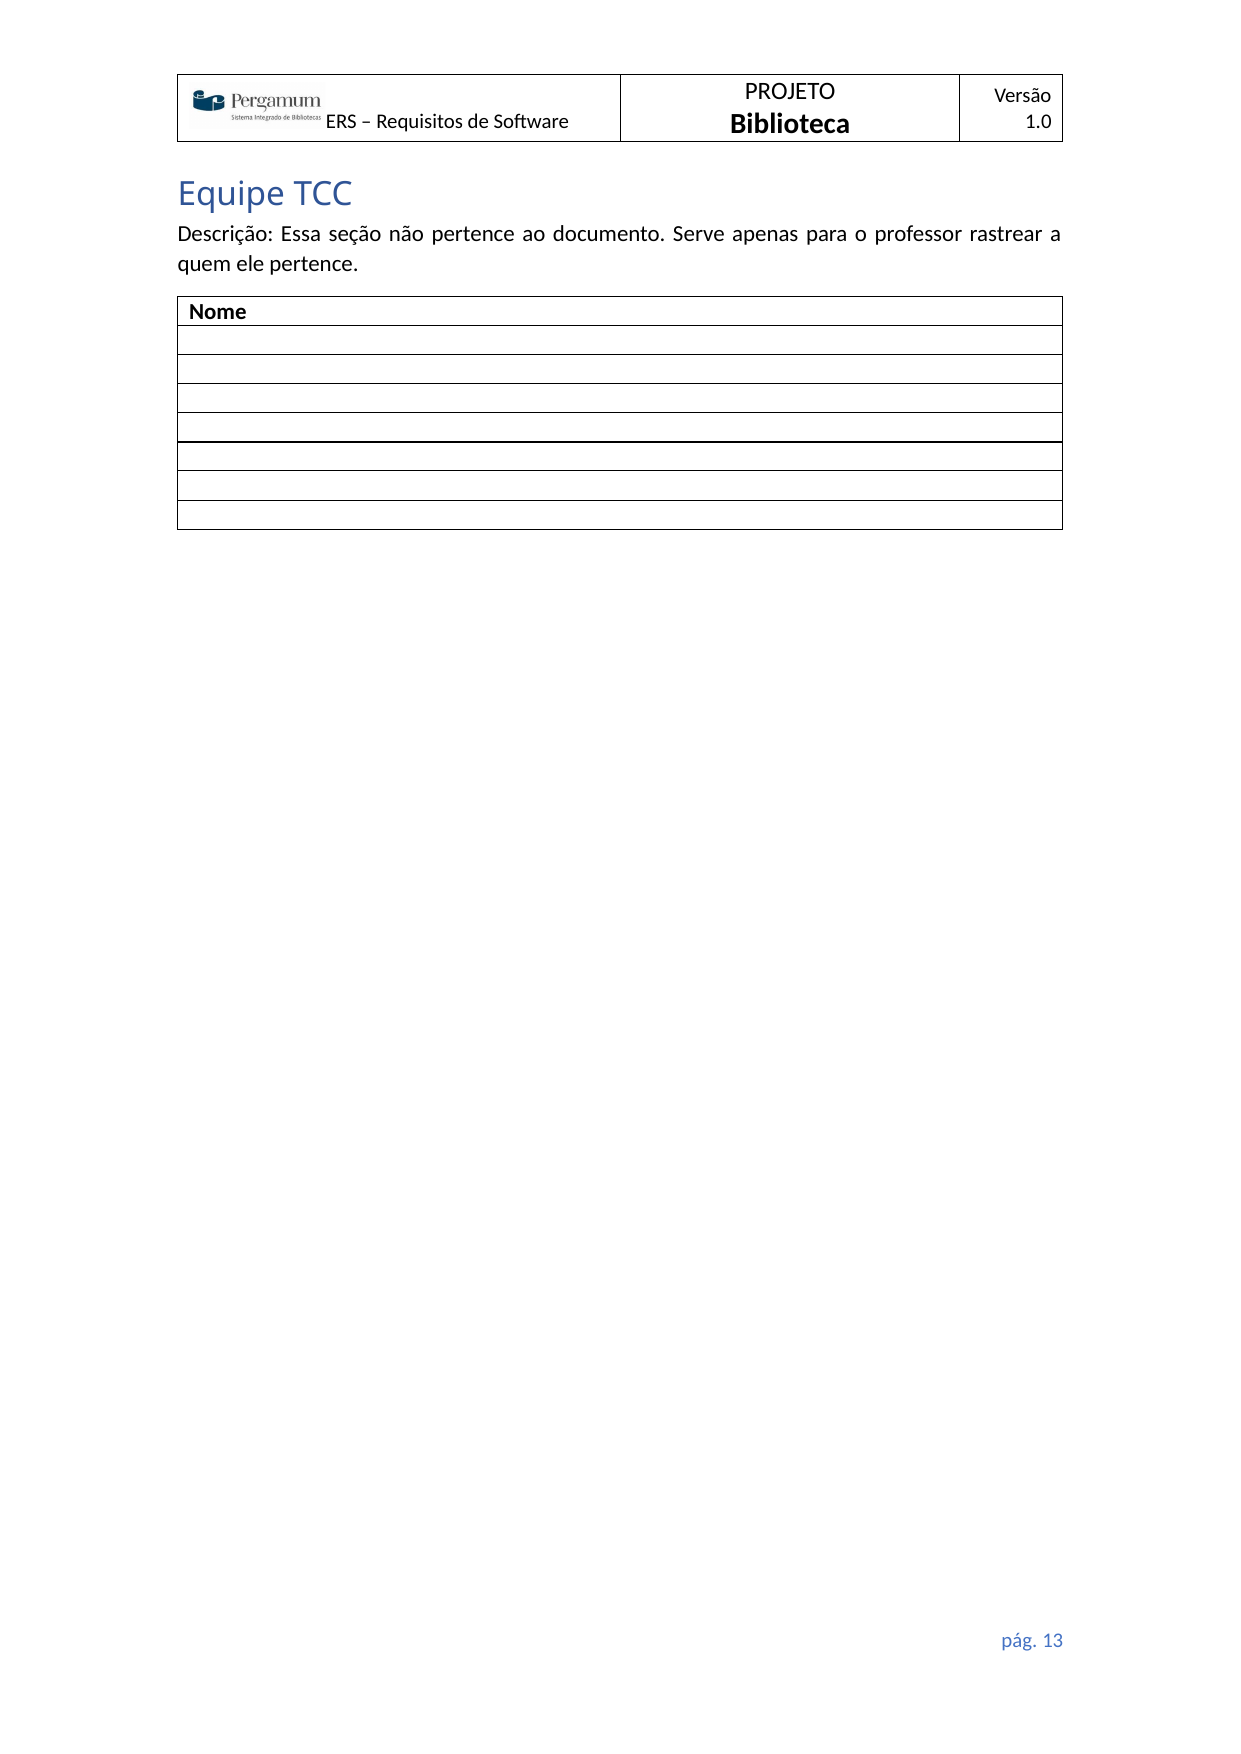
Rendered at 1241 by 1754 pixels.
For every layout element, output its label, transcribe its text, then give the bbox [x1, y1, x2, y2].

subtitle Equipe TCC [177, 170, 1063, 215]
table_cell [178, 443, 1062, 470]
table_cell [178, 413, 1062, 441]
table_header Nome [178, 297, 1062, 325]
text Descrição: Essa seção não pertence ao documento. Serve apenas para o professor rastrear a quem ele pertence. [177, 219, 1063, 277]
table_cell [178, 326, 1062, 354]
picture [188, 82, 326, 129]
table_cell [178, 384, 1062, 412]
table_cell [178, 501, 1062, 528]
table_cell [178, 471, 1062, 499]
table_cell [178, 355, 1062, 383]
